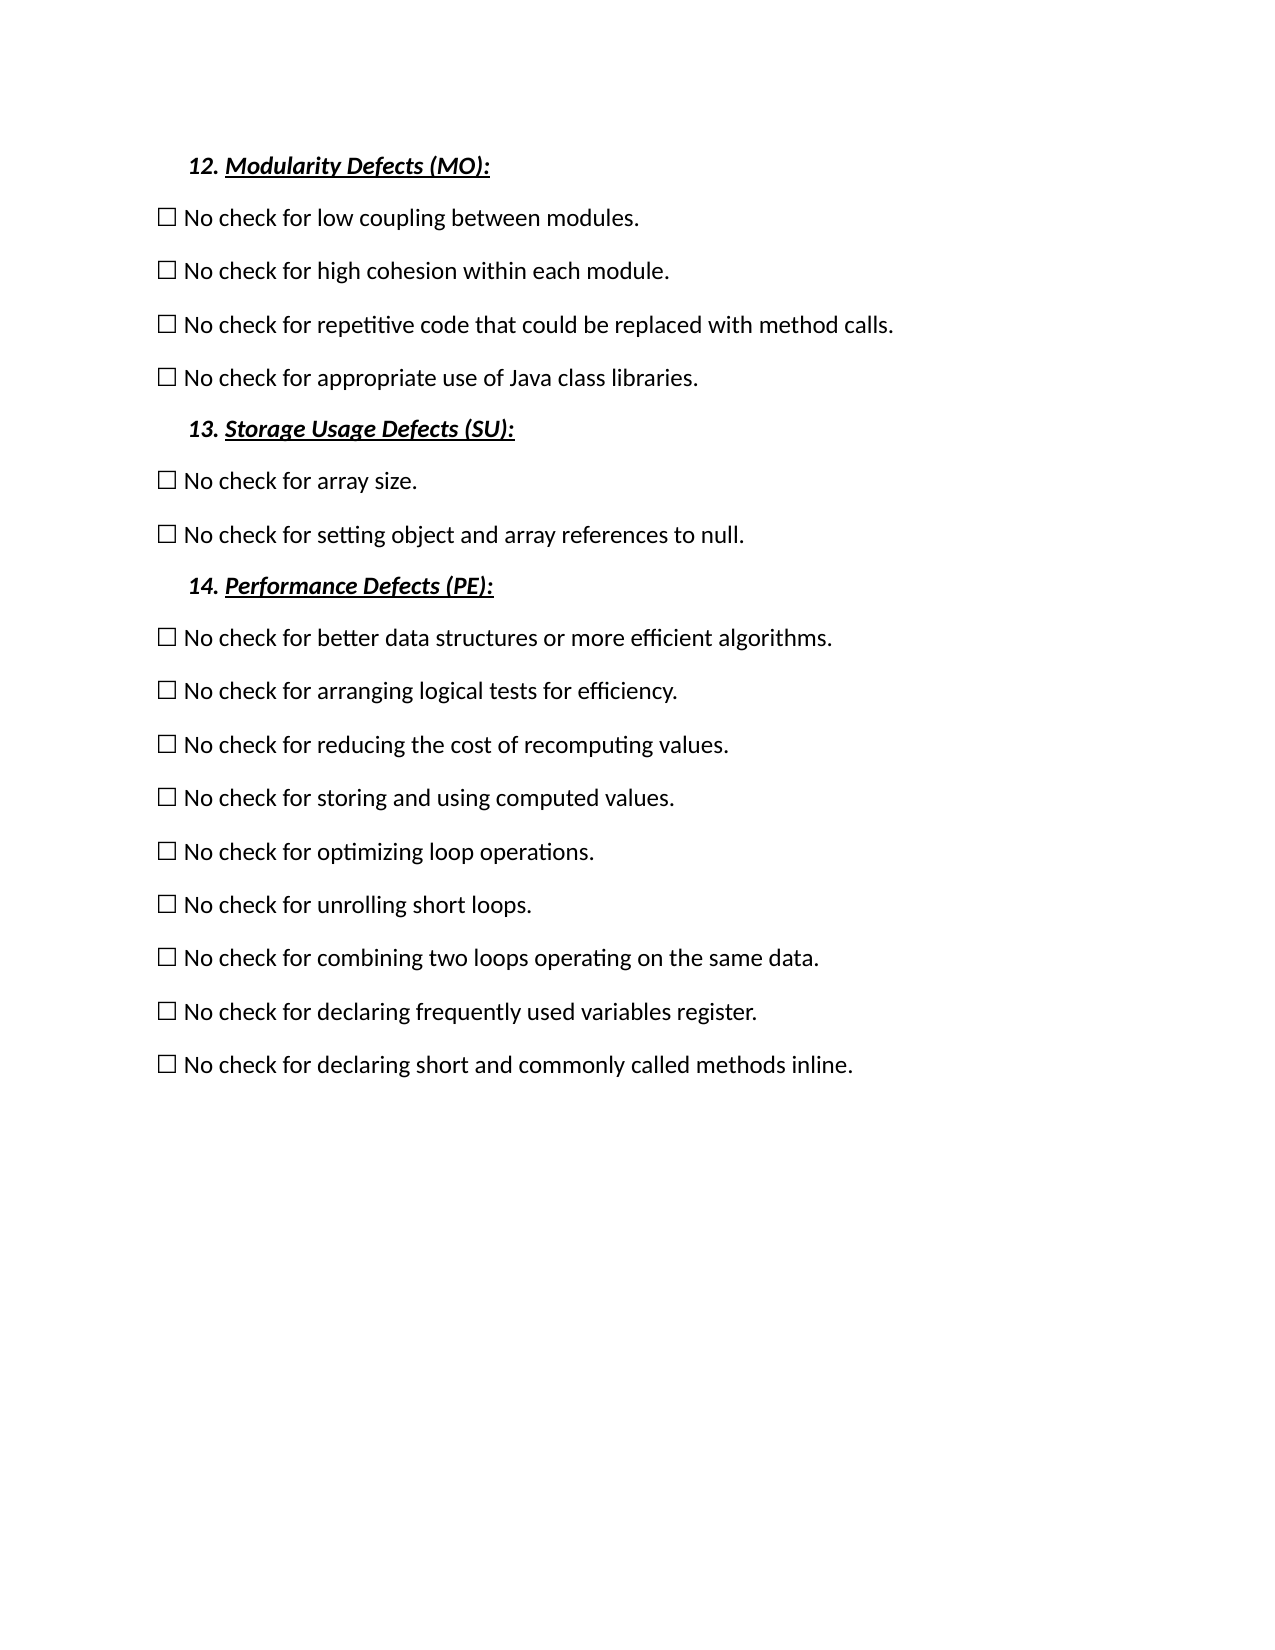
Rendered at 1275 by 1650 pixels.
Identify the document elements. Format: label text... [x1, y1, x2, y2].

text No check for optimizing loop operations. [150, 833, 1125, 867]
text No check for arranging logical tests for efficiency. [150, 673, 1125, 707]
text No check for setting object and array references to null. [150, 516, 1125, 550]
text No check for declaring frequently used variables register. [150, 993, 1125, 1027]
text No check for storing and using computed values. [150, 780, 1125, 814]
text No check for repetitive code that could be replaced with method calls. [150, 306, 1125, 341]
text No check for high cohesion within each module. [150, 253, 1125, 287]
text No check for array size. [150, 463, 1125, 497]
list Performance Defects (PE): [187, 570, 1125, 600]
text No check for combining two loops operating on the same data. [150, 940, 1125, 974]
text No check for declaring short and commonly called methods inline. [150, 1047, 1125, 1081]
text No check for reducing the cost of recomputing values. [150, 726, 1125, 760]
text No check for better data structures or more efficient algorithms. [150, 619, 1125, 653]
text No check for appropriate use of Java class libraries. [150, 360, 1125, 394]
list Modularity Defects (MO): [187, 150, 1125, 181]
list Storage Usage Defects (SU): [187, 413, 1125, 444]
text No check for unrolling short loops. [150, 887, 1125, 921]
text No check for low coupling between modules. [150, 199, 1125, 234]
